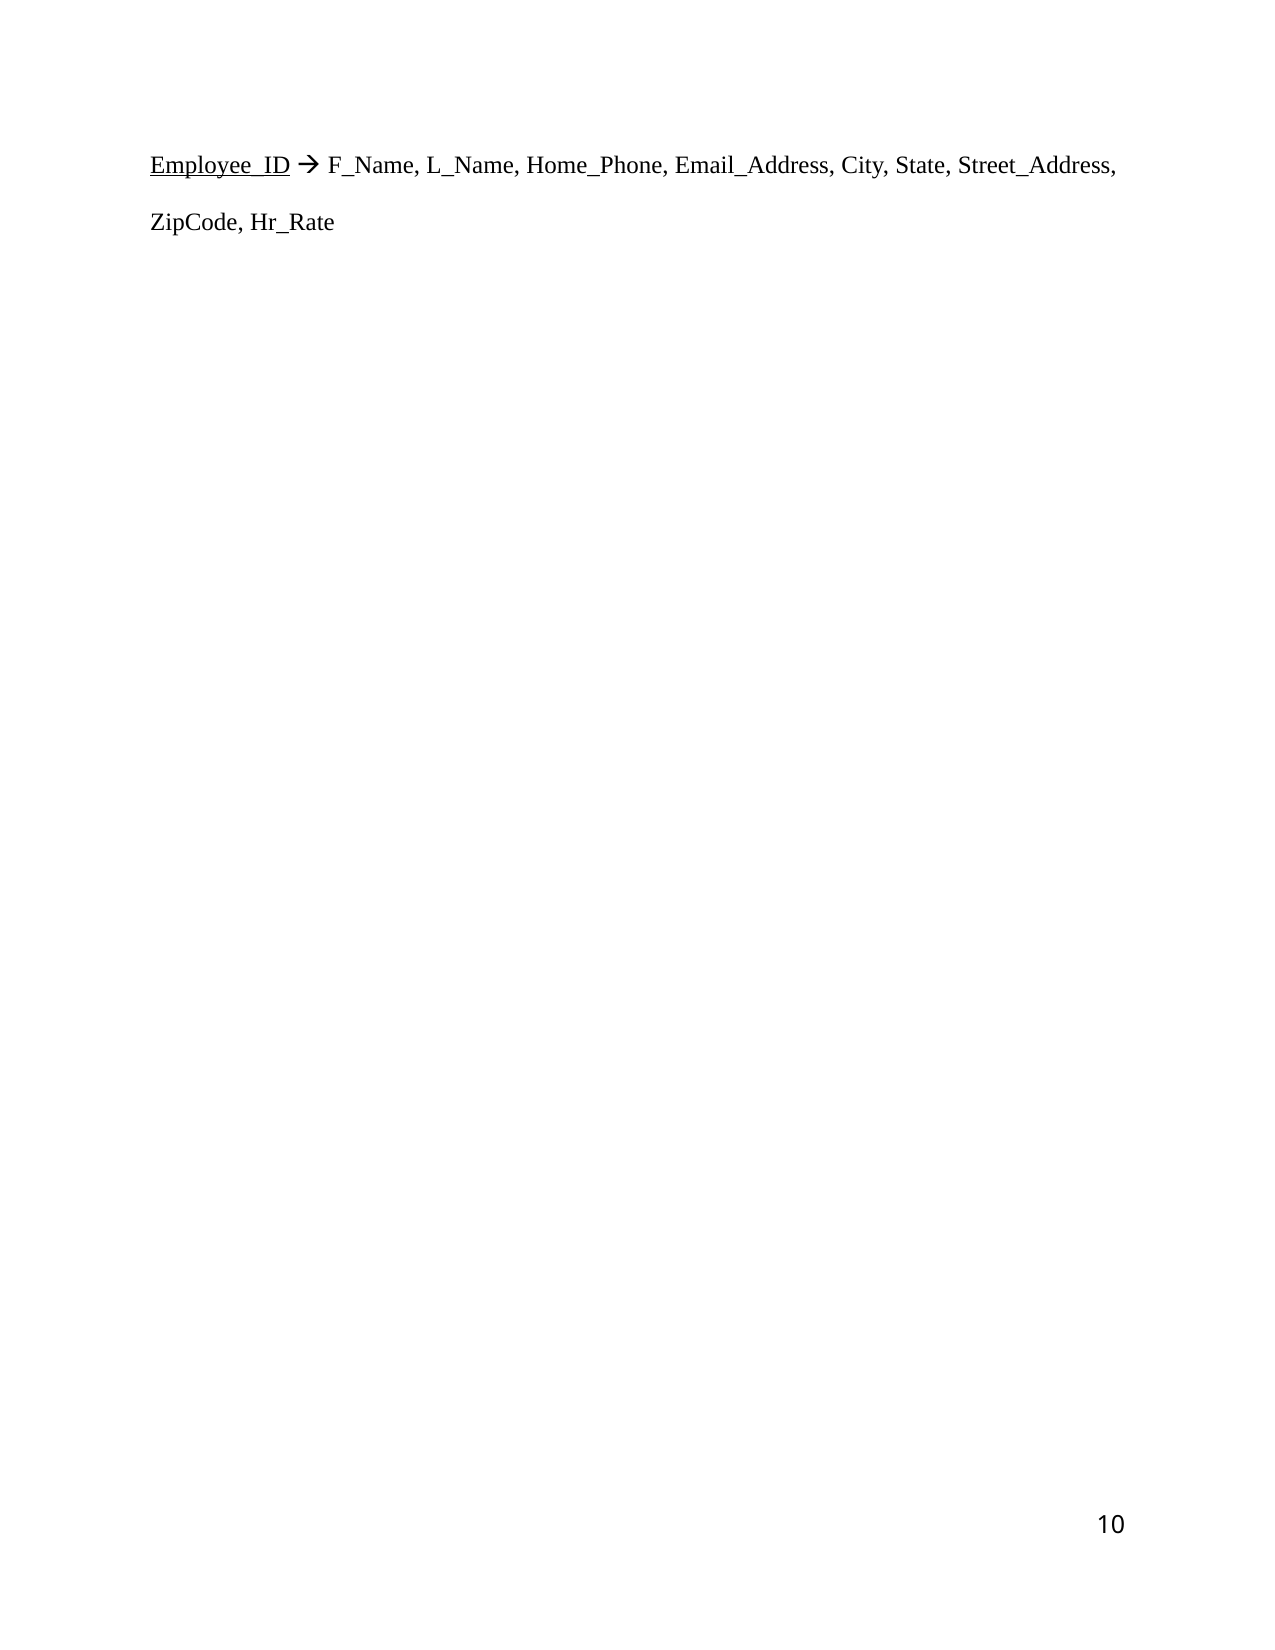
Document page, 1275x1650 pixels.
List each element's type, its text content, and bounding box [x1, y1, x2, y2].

text Employee_ID F_Name, L_Name, Home_Phone, Email_Address, City, State, Street_Address, ZipCode, Hr_Rate [150, 150, 1125, 236]
